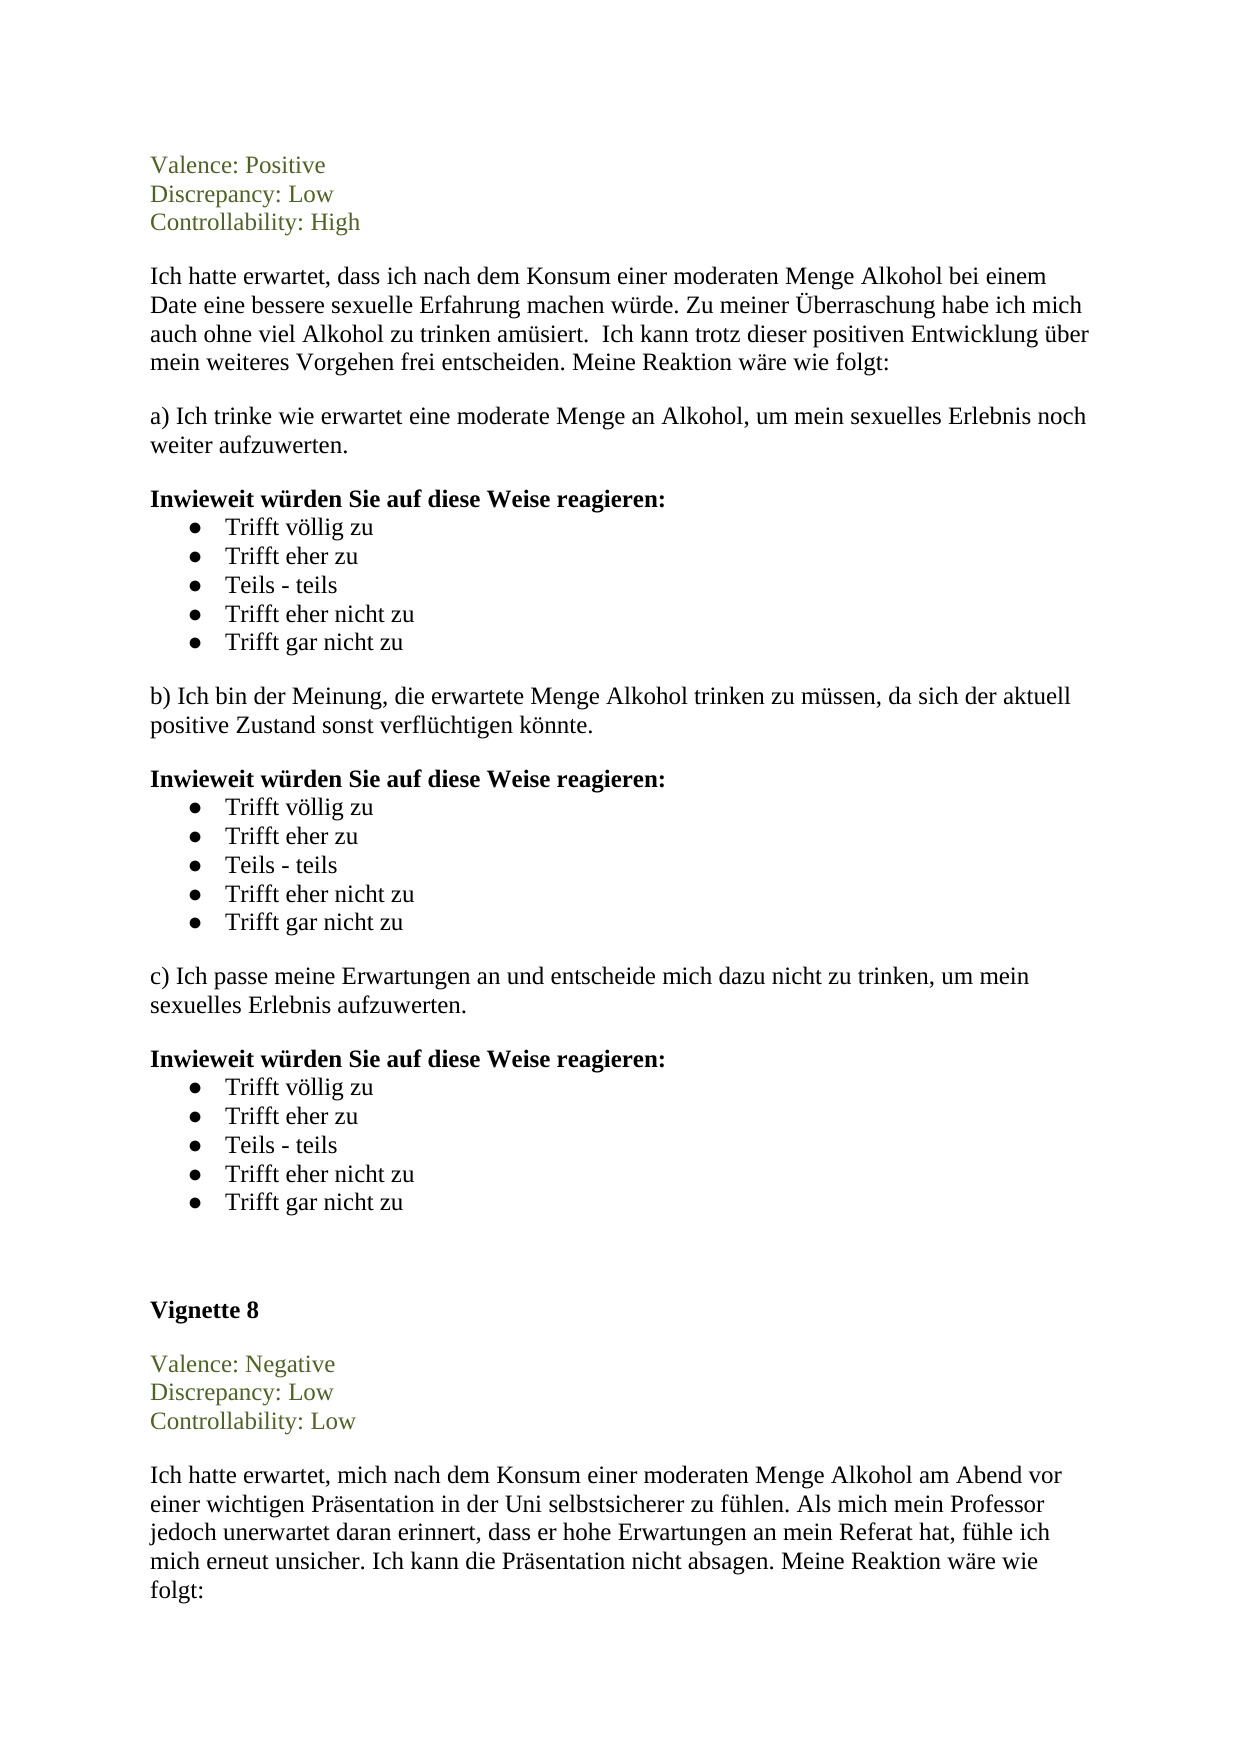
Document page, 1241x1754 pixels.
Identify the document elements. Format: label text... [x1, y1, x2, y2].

list Trifft völlig zu [187, 792, 1090, 821]
text Vignette 8 [150, 1295, 1090, 1324]
text Ich hatte erwartet, dass ich nach dem Konsum einer moderaten Menge Alkohol bei einem Date eine bessere sexuelle Erfahrung machen würde. Zu meiner Überraschung habe ich mich auch ohne viel Alkohol zu trinken amüsiert. Ich kann trotz dieser positiven Entwicklung über mein weiteres Vorgehen frei entscheiden. Meine Reaktion wäre wie folgt: [150, 261, 1090, 376]
text Inwieweit würden Sie auf diese Weise reagieren: [150, 484, 1090, 512]
text Discrepancy: Low [150, 179, 1090, 207]
text Discrepancy: Low [150, 1377, 1090, 1406]
text Valence: Positive [150, 150, 1090, 179]
list Teils - teils [187, 1130, 1090, 1159]
list Teils - teils [187, 570, 1090, 599]
list Trifft völlig zu [187, 1072, 1090, 1101]
text c) Ich passe meine Erwartungen an und entscheide mich dazu nicht zu trinken, um mein sexuelles Erlebnis aufzuwerten. [150, 961, 1090, 1019]
list Trifft eher zu [187, 541, 1090, 570]
text Inwieweit würden Sie auf diese Weise reagieren: [150, 764, 1090, 792]
list Trifft eher nicht zu [187, 599, 1090, 627]
text Inwieweit würden Sie auf diese Weise reagieren: [150, 1044, 1090, 1072]
list Trifft gar nicht zu [187, 907, 1090, 936]
list Trifft eher zu [187, 821, 1090, 850]
text b) Ich bin der Meinung, die erwartete Menge Alkohol trinken zu müssen, da sich der aktuell positive Zustand sonst verflüchtigen könnte. [150, 681, 1090, 739]
text Controllability: Low [150, 1406, 1090, 1435]
text Controllability: High [150, 207, 1090, 236]
list Trifft eher nicht zu [187, 879, 1090, 907]
list Trifft eher nicht zu [187, 1159, 1090, 1187]
text Ich hatte erwartet, mich nach dem Konsum einer moderaten Menge Alkohol am Abend vor einer wichtigen Präsentation in der Uni selbstsicherer zu fühlen. Als mich mein Professor jedoch unerwartet daran erinnert, dass er hohe Erwartungen an mein Referat hat, fühle ich mich erneut unsicher. Ich kann die Präsentation nicht absagen. Meine Reaktion wäre wie folgt: [150, 1460, 1090, 1604]
text a) Ich trinke wie erwartet eine moderate Menge an Alkohol, um mein sexuelles Erlebnis noch weiter aufzuwerten. [150, 401, 1090, 459]
text Valence: Negative [150, 1349, 1090, 1377]
list Teils - teils [187, 850, 1090, 879]
list Trifft völlig zu [187, 512, 1090, 541]
list Trifft gar nicht zu [187, 1187, 1090, 1216]
list Trifft eher zu [187, 1101, 1090, 1130]
list Trifft gar nicht zu [187, 627, 1090, 656]
